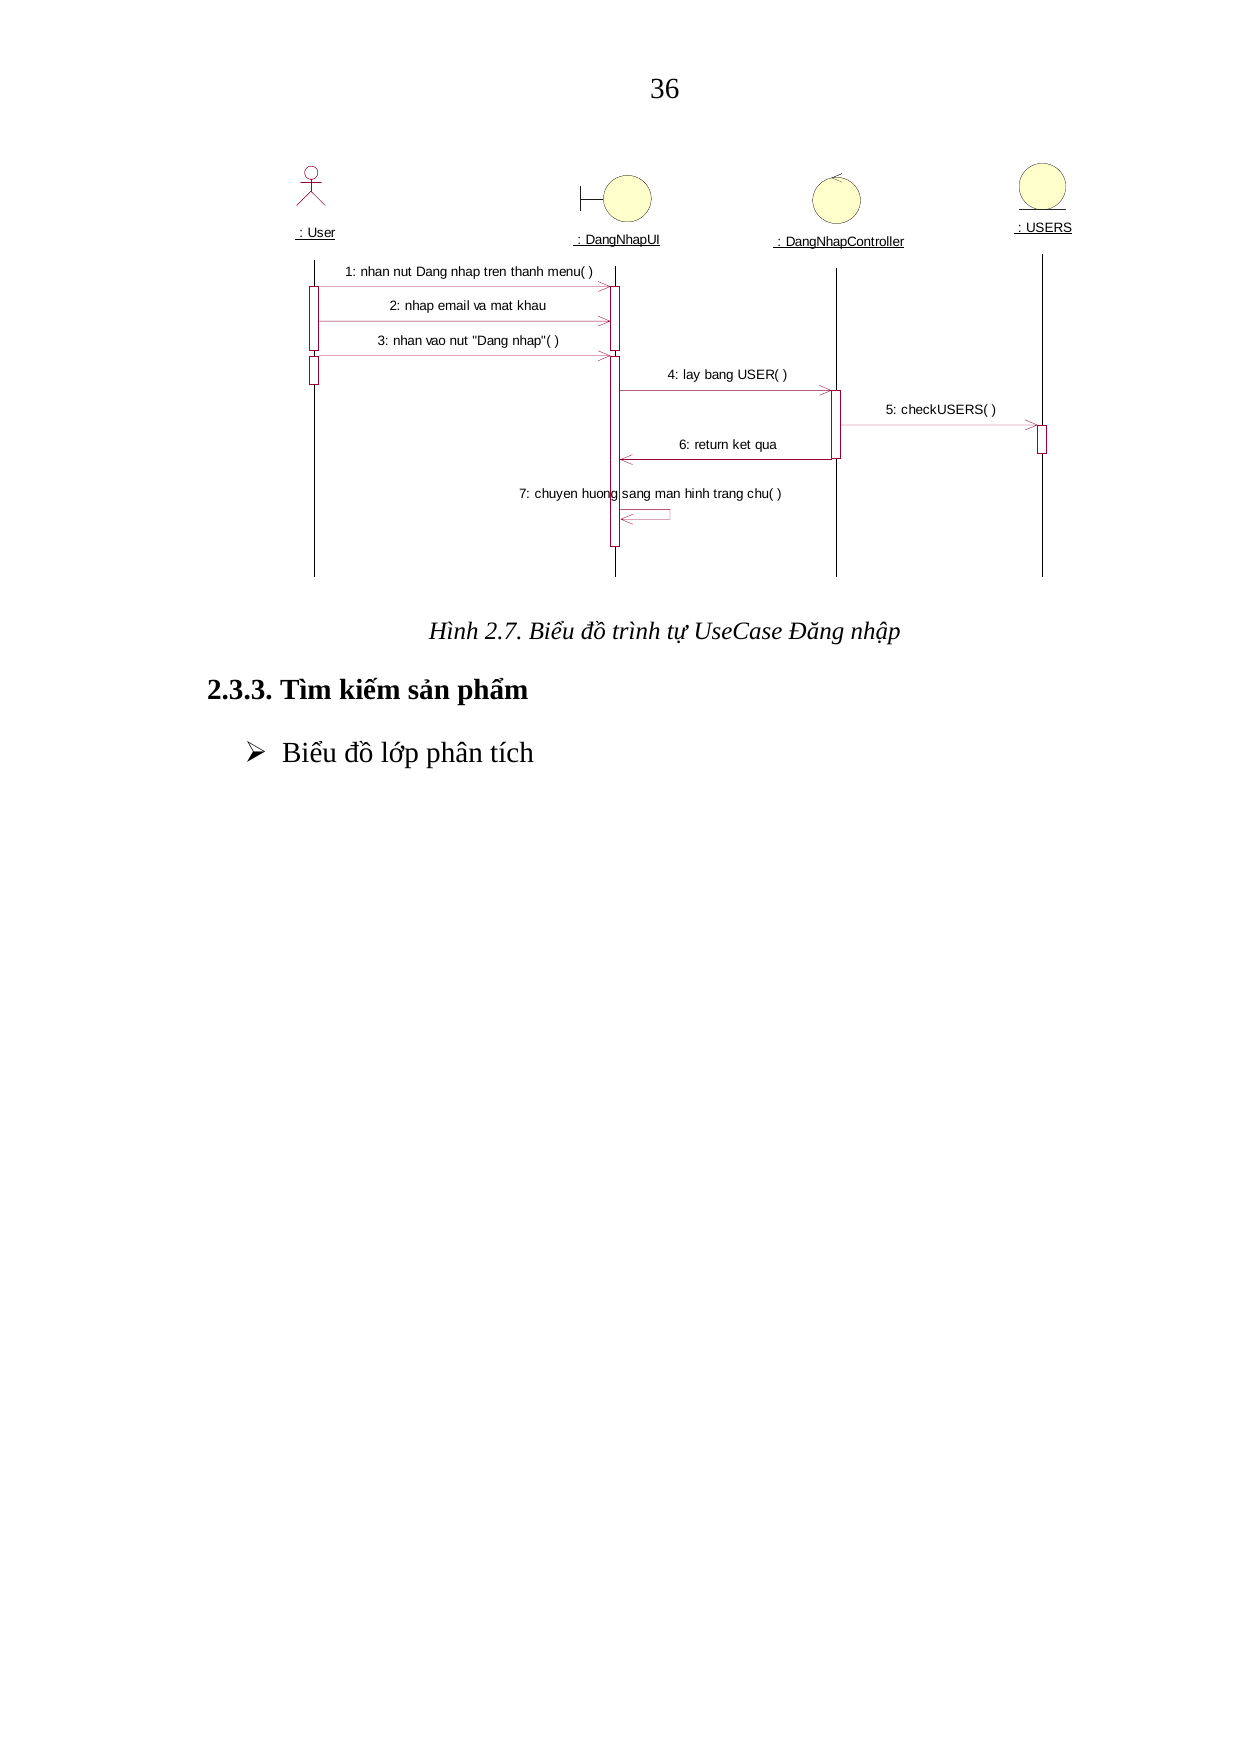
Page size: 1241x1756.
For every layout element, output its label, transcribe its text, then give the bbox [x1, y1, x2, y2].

list Biểu đồ lớp phân tích [244, 735, 1122, 768]
subtitle 2.3.3. Tìm kiếm sản phẩm [207, 672, 1122, 706]
text Hình 2.7. Biểu đồ trình tự UseCase Đăng nhập [207, 616, 1122, 645]
